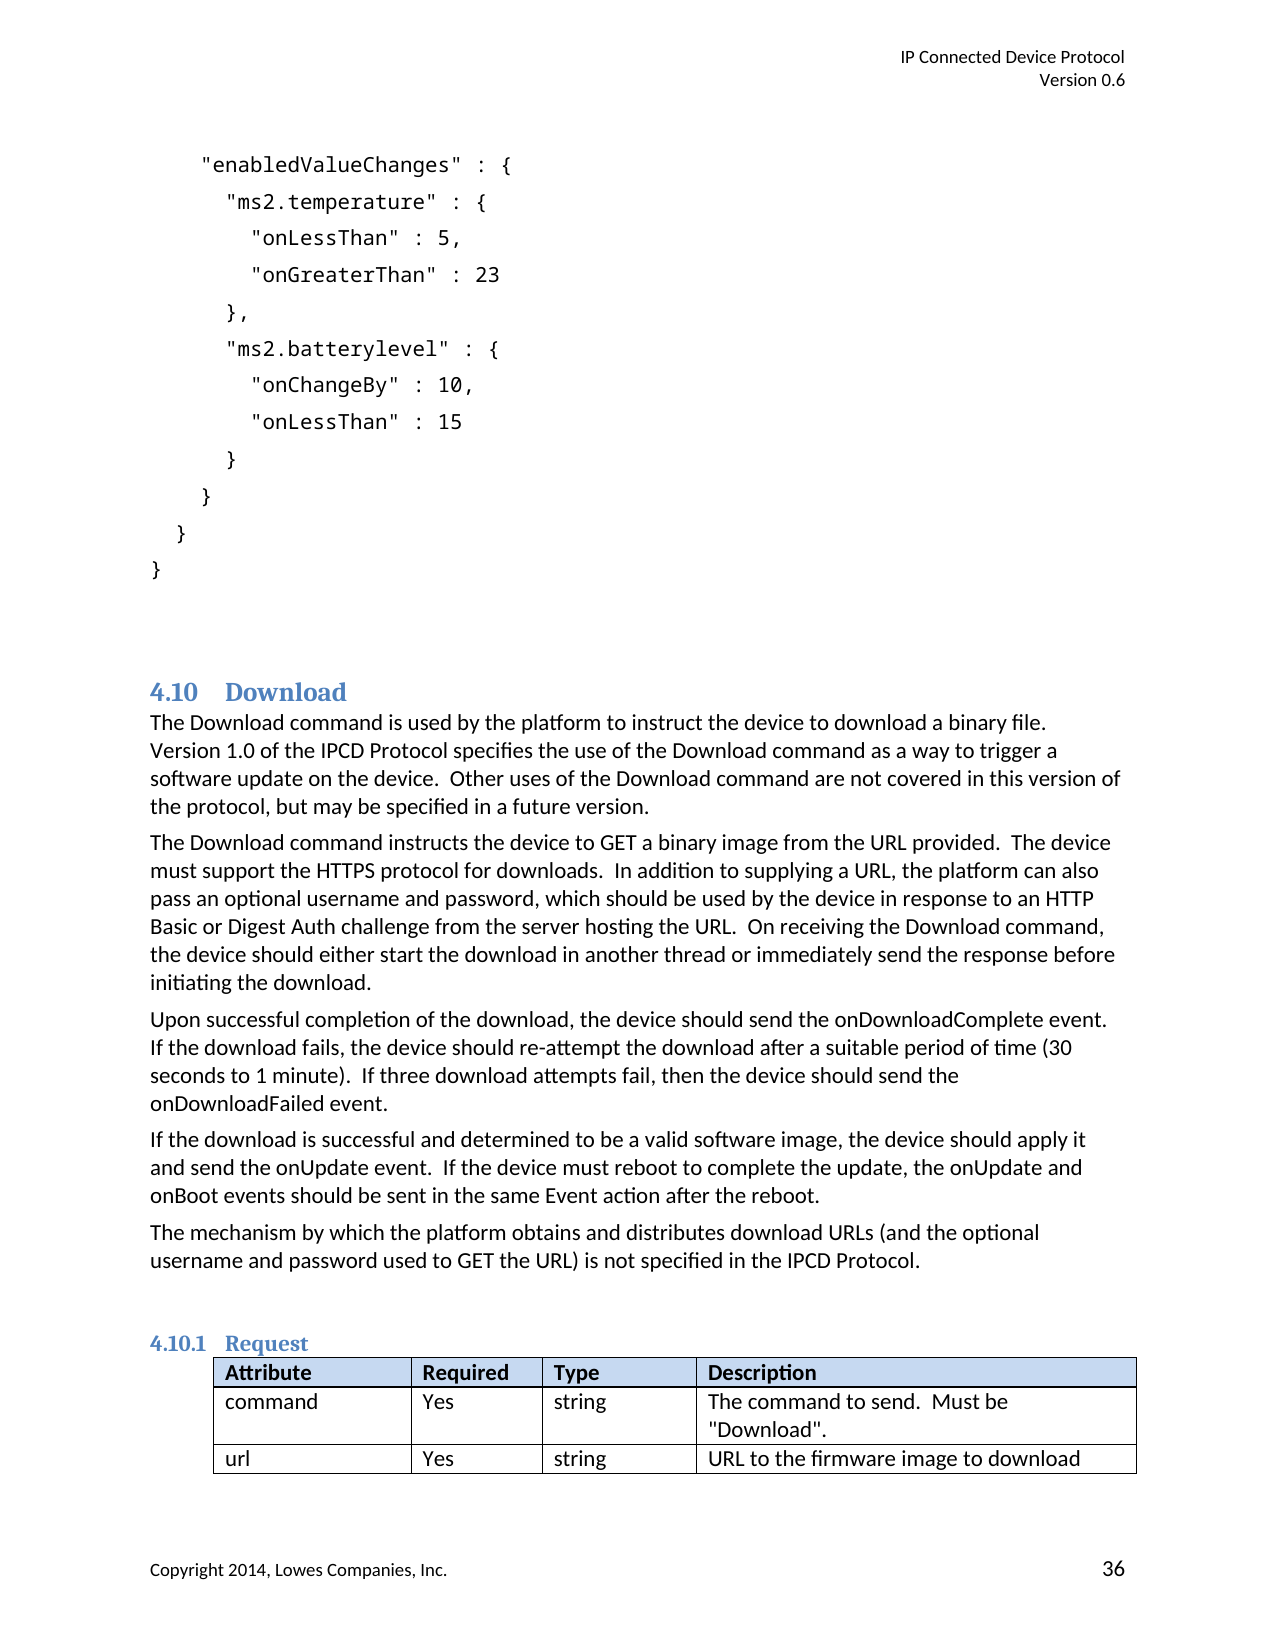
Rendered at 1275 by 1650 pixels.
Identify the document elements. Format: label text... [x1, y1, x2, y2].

table_cell string [543, 1445, 696, 1472]
table_header Description [697, 1358, 1136, 1386]
text Upon successful completion of the download, the device should send the onDownloadComplete event. If the download fails, the device should re-attempt the download after a suitable period of time (30 seconds to 1 minute). If three download attempts fail, then the device should send the onDownloadFailed event. [150, 1005, 1125, 1117]
subtitle 4.10 Download [150, 677, 1125, 708]
table_header Required [412, 1358, 542, 1386]
text } [150, 554, 1125, 583]
subtitle 4.10.1 Request [150, 1331, 1125, 1357]
table_cell Yes [412, 1445, 542, 1472]
table_cell The command to send. Must be "Download". [697, 1388, 1136, 1443]
text "ms2.temperature" : { [150, 187, 1125, 215]
table_header Type [543, 1358, 696, 1386]
text The Download command is used by the platform to instruct the device to download a binary file. Version 1.0 of the IPCD Protocol specifies the use of the Download command as a way to trigger a software update on the device. Other uses of the Download command are not covered in this version of the protocol, but may be specified in a future version. [150, 708, 1125, 820]
table_cell command [214, 1388, 411, 1443]
text If the download is successful and determined to be a valid software image, the device should apply it and send the onUpdate event. If the device must reboot to complete the update, the onUpdate and onBoot events should be sent in the same Event action after the reboot. [150, 1125, 1125, 1209]
text } [150, 444, 1125, 473]
table_cell url [214, 1445, 411, 1472]
table_header Attribute [214, 1358, 411, 1386]
text "onChangeBy" : 10, [150, 371, 1125, 399]
text "ms2.batterylevel" : { [150, 334, 1125, 362]
table_cell Yes [412, 1388, 542, 1443]
table_cell string [543, 1388, 696, 1443]
text "onLessThan" : 15 [150, 407, 1125, 436]
table_cell URL to the firmware image to download [697, 1445, 1136, 1472]
text "onGreaterThan" : 23 [150, 260, 1125, 289]
text } [150, 518, 1125, 546]
text }, [150, 297, 1125, 326]
text The mechanism by which the platform obtains and distributes download URLs (and the optional username and password used to GET the URL) is not specified in the IPCD Protocol. [150, 1218, 1125, 1274]
text "onLessThan" : 5, [150, 223, 1125, 252]
text "enabledValueChanges" : { [150, 150, 1125, 178]
text } [150, 481, 1125, 509]
text The Download command instructs the device to GET a binary image from the URL provided. The device must support the HTTPS protocol for downloads. In addition to supplying a URL, the platform can also pass an optional username and password, which should be used by the device in response to an HTTP Basic or Digest Auth challenge from the server hosting the URL. On receiving the Download command, the device should either start the download in another thread or immediately send the response before initiating the download. [150, 828, 1125, 997]
